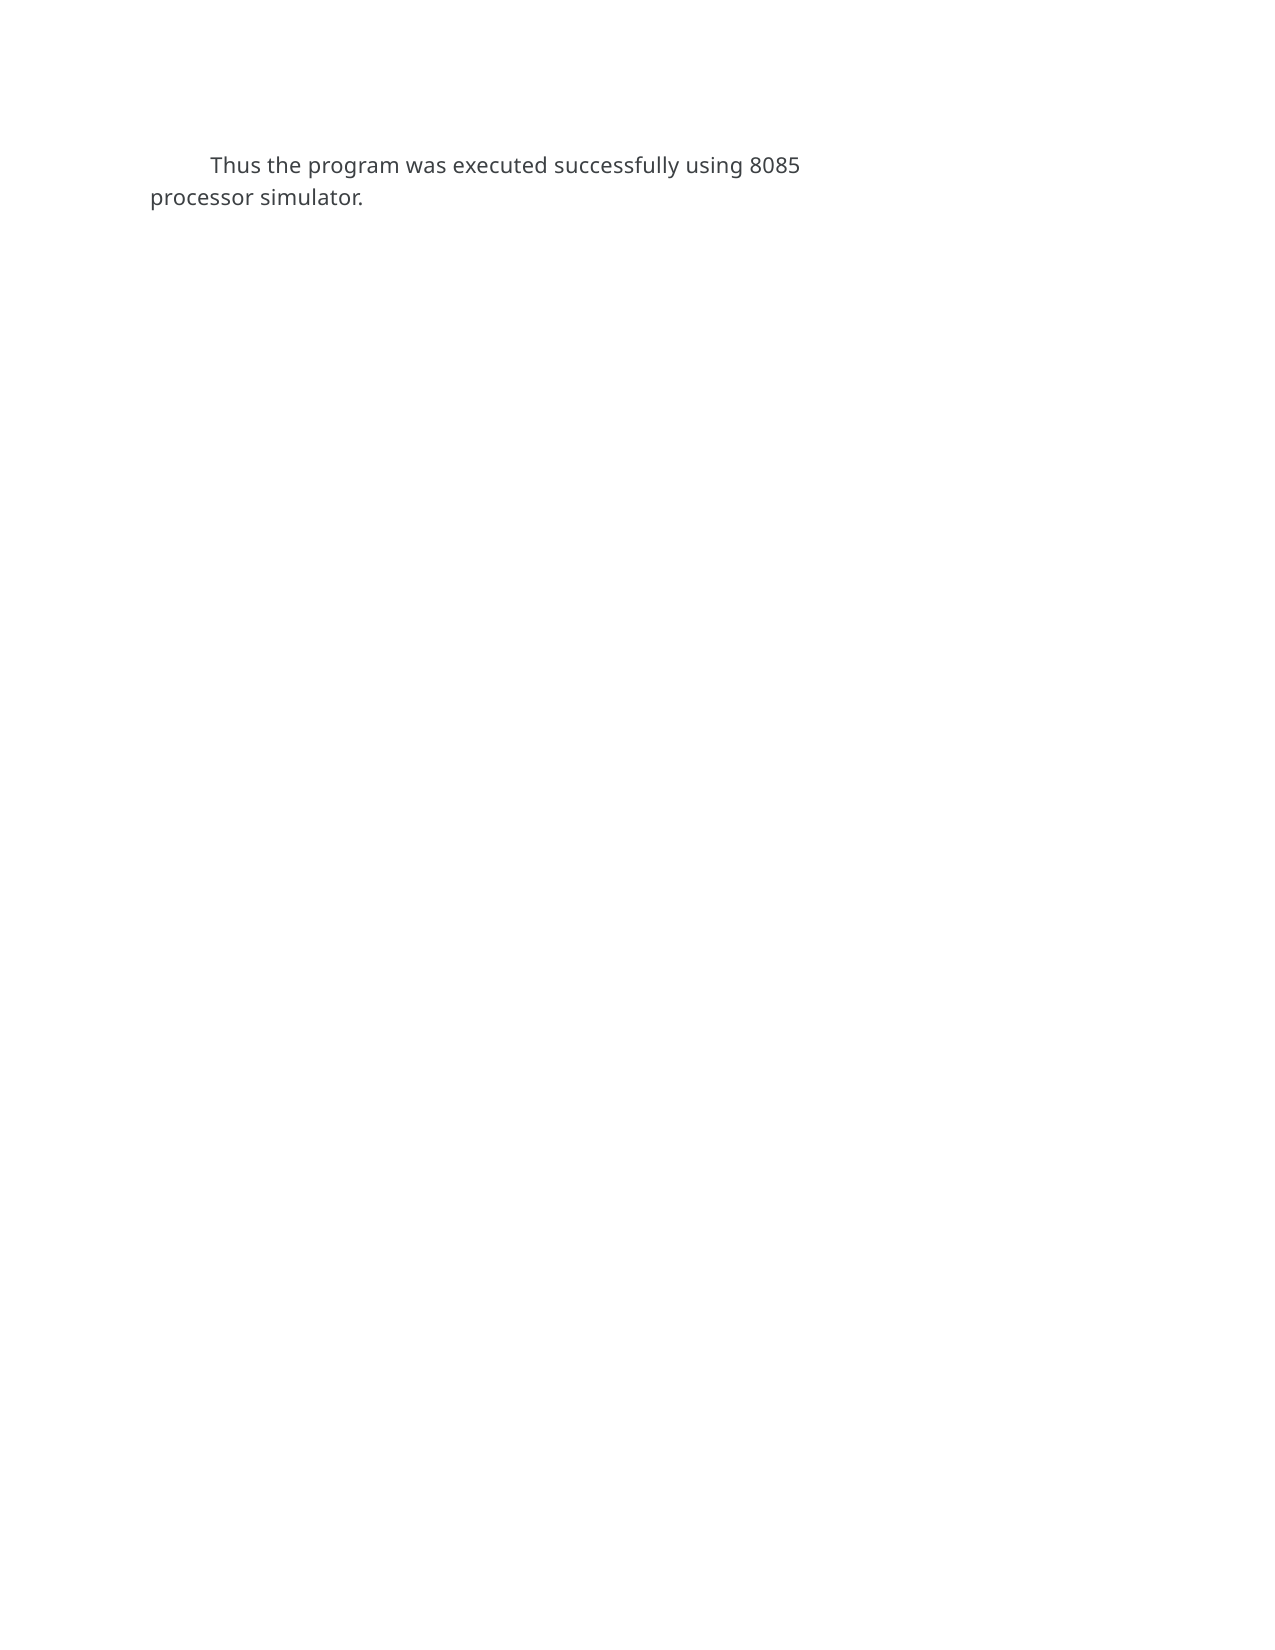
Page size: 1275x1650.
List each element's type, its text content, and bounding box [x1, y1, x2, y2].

text Thus the program was executed successfully using 8085 processor simulator. [150, 150, 1125, 212]
